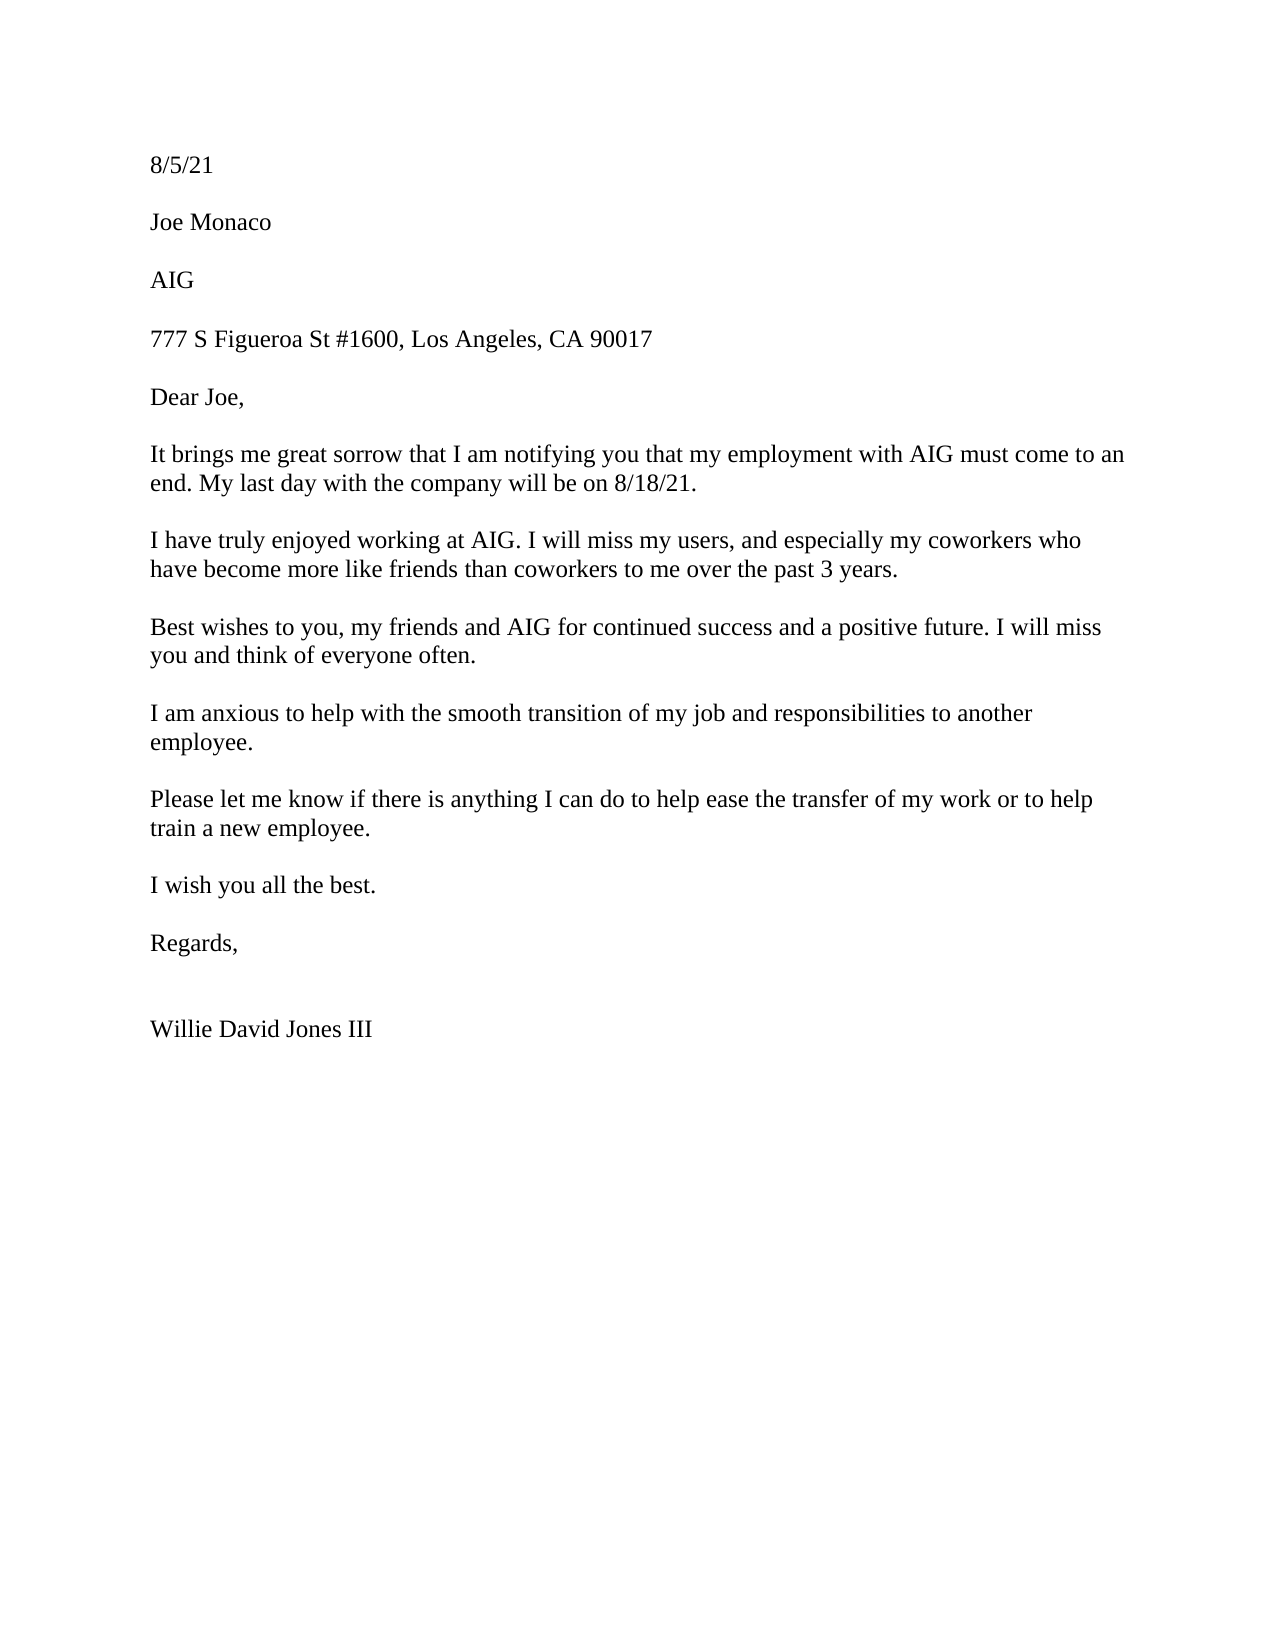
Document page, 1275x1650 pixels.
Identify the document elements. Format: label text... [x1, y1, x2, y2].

text Dear Joe, [150, 382, 1125, 411]
text I am anxious to help with the smooth transition of my job and responsibilities to another employee. [150, 698, 1125, 756]
text Joe Monaco [150, 207, 1125, 236]
text I wish you all the best. [150, 871, 1125, 899]
text Best wishes to you, my friends and AIG for continued success and a positive future. I will miss you and think of everyone often. [150, 612, 1125, 669]
text 777 S Figueroa St #1600, Los Angeles, CA 90017 [150, 324, 1125, 353]
text Please let me know if there is anything I can do to help ease the transfer of my work or to help train a new employee. [150, 784, 1125, 842]
text 8/5/21 [150, 150, 1125, 179]
text I have truly enjoyed working at AIG. I will miss my users, and especially my coworkers who have become more like friends than coworkers to me over the past 3 years. [150, 526, 1125, 583]
text It brings me great sorrow that I am notifying you that my employment with AIG must come to an end. My last day with the company will be on 8/18/21. [150, 439, 1125, 497]
text AIG [150, 265, 1125, 294]
text Regards, [150, 928, 1125, 957]
text Willie David Jones III [150, 1014, 1125, 1043]
